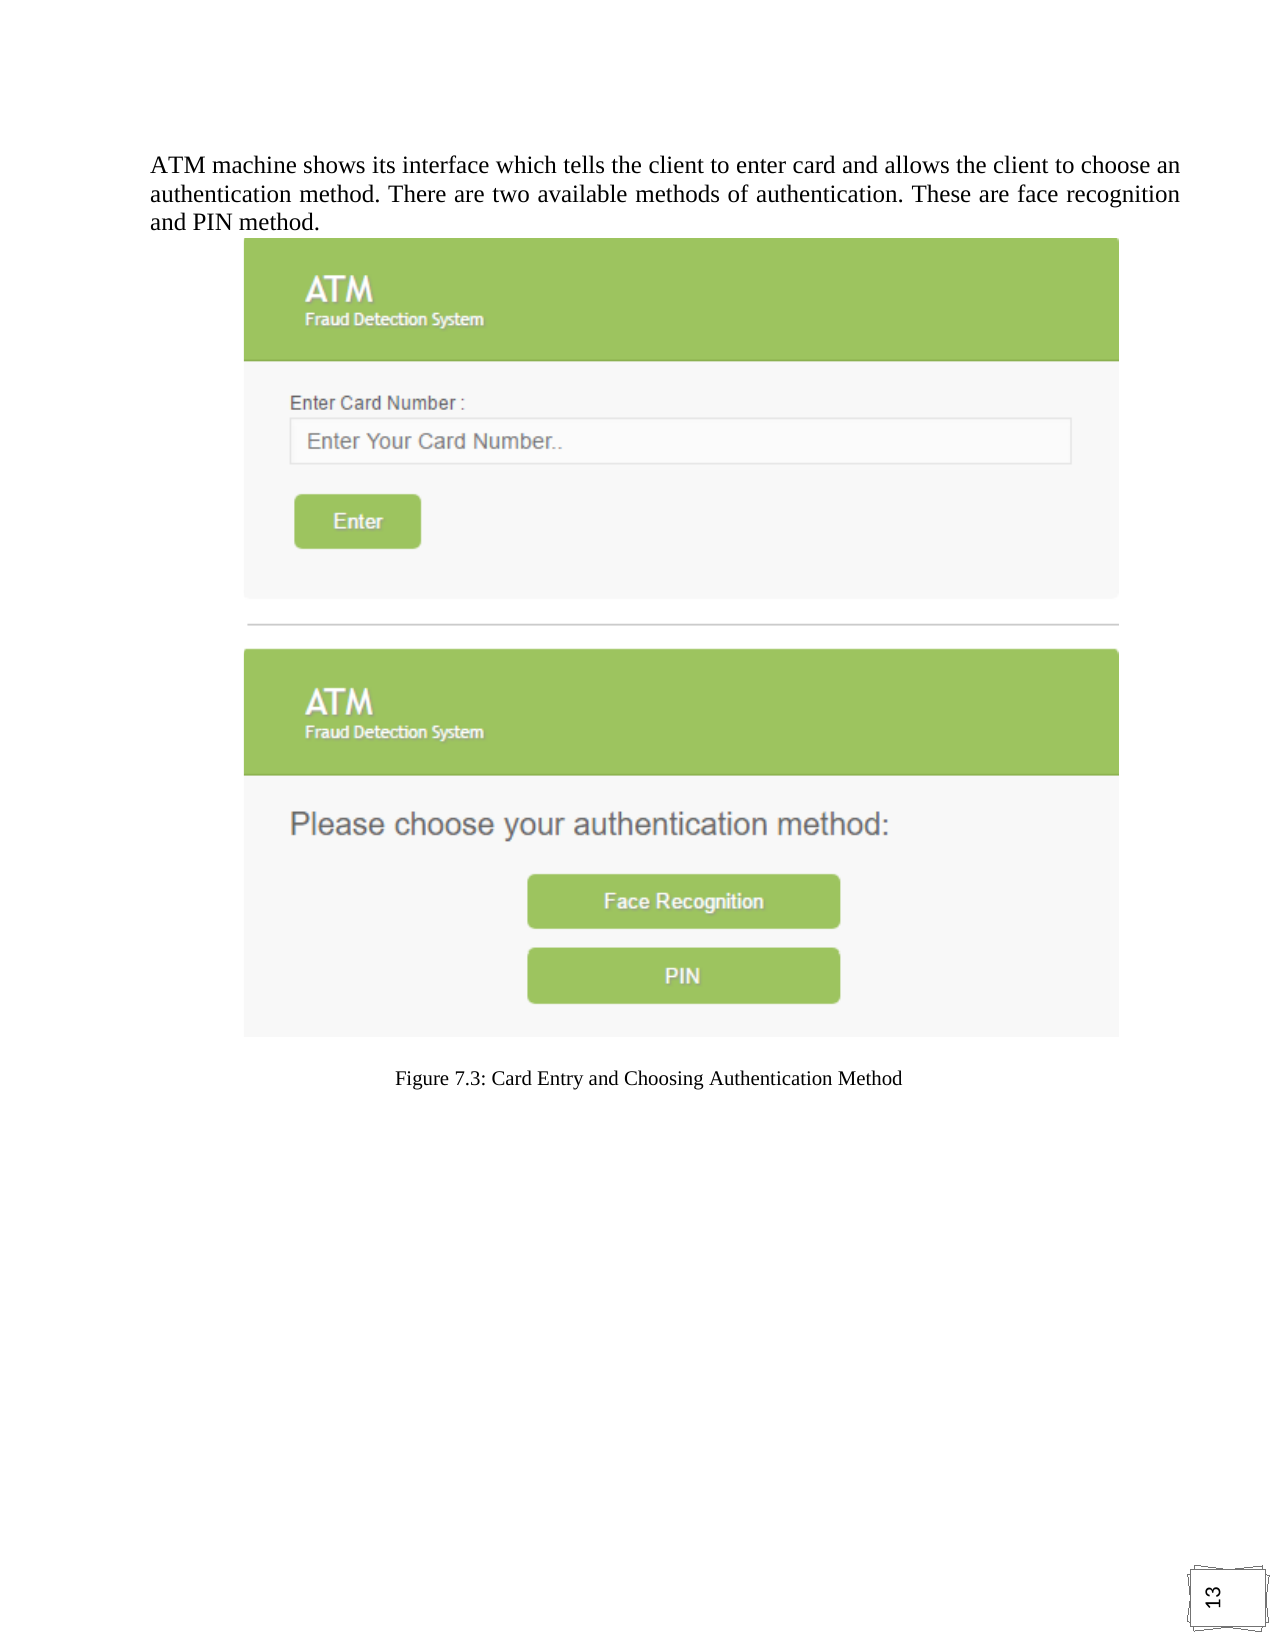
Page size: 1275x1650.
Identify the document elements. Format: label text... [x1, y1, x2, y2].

text ATM machine shows its interface which tells the client to enter card and allows the client to choose an authentication method. There are two available methods of authentication. These are face recognition and PIN method. [150, 150, 1181, 236]
text Figure 7.3: Card Entry and Choosing Authentication Method [150, 1066, 1181, 1089]
picture [243, 238, 1119, 1037]
